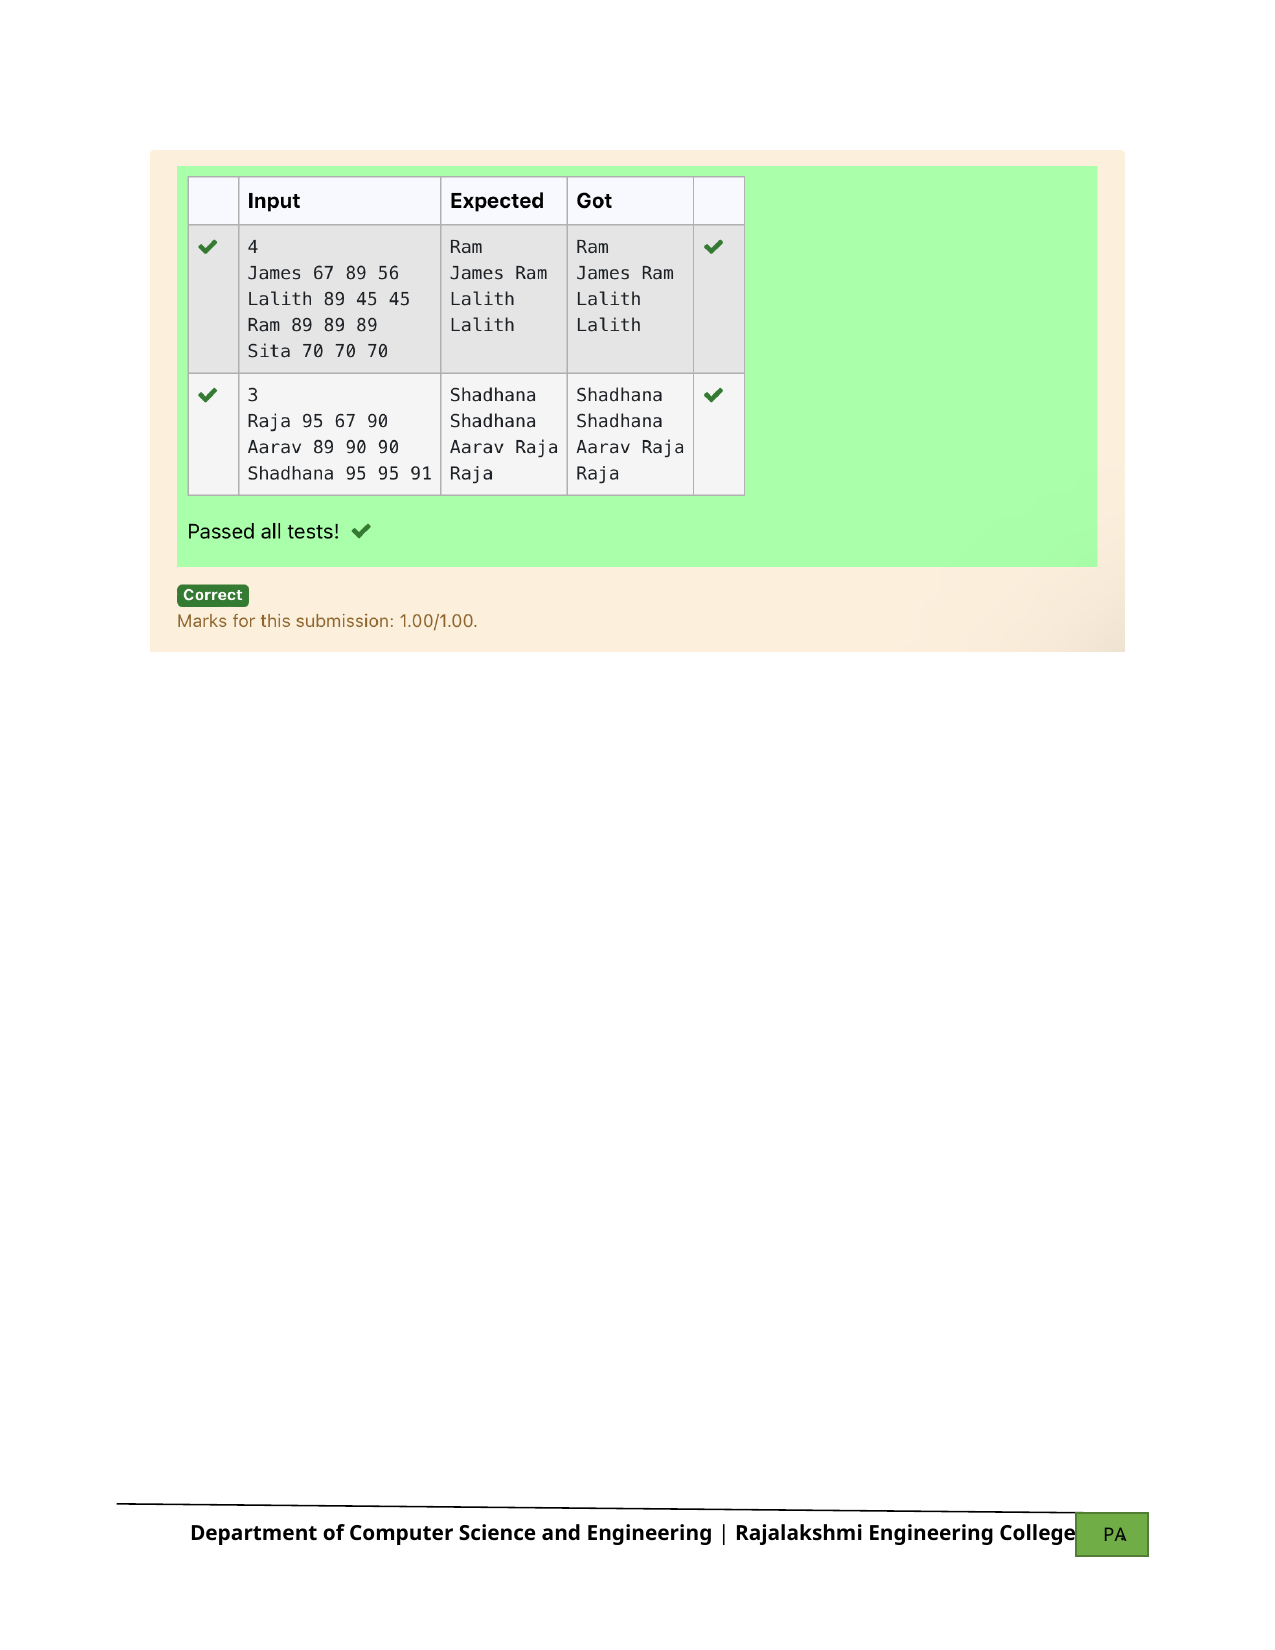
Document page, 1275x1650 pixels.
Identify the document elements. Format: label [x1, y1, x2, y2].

picture [150, 150, 1125, 652]
